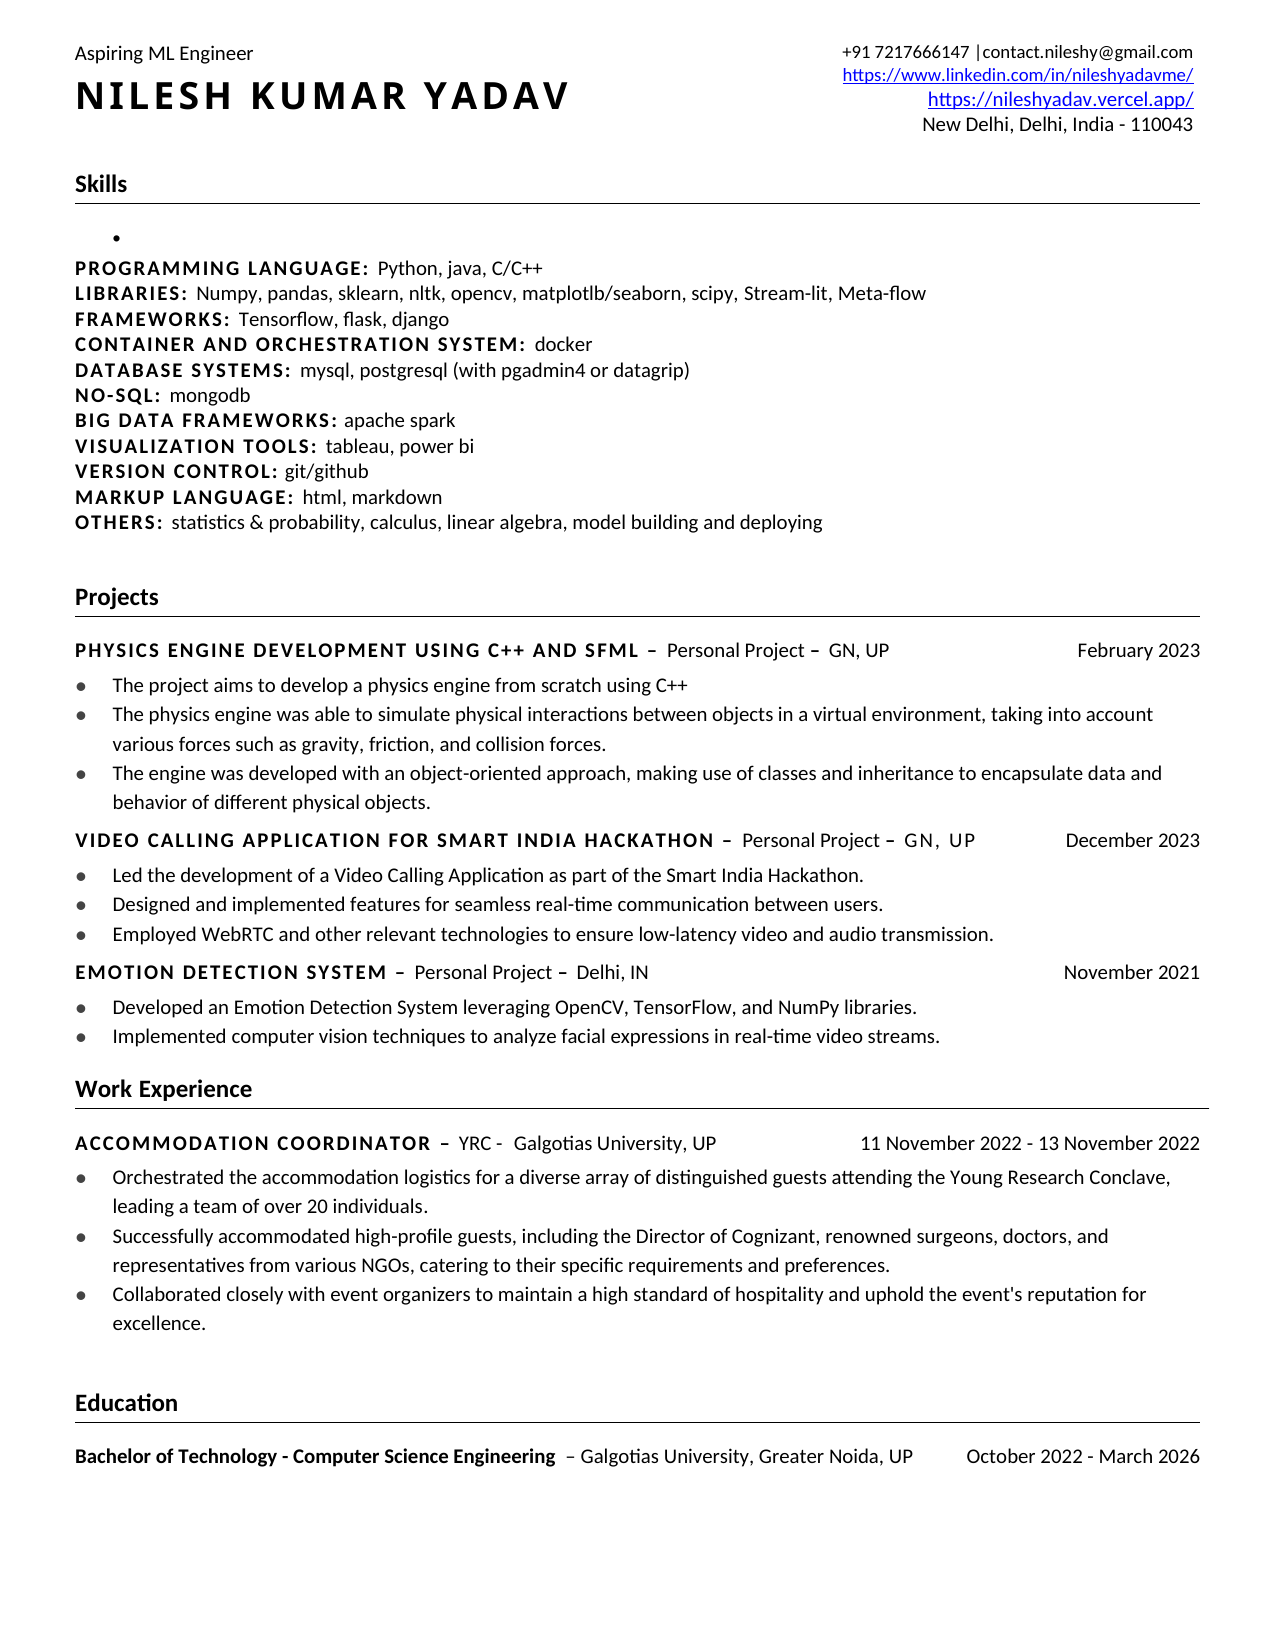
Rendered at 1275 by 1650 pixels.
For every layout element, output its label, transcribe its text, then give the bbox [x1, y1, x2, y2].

list Collaborated closely with event organizers to maintain a high standard of hospitality and uphold the event's reputation for excellence. [75, 1281, 1209, 1336]
text Bachelor of Technology - Computer Science Engineering – Galgotias University, Greater Noida, UP October 2022 - March 2026 [75, 1444, 1200, 1469]
text Emotion Detection System – Personal Project – Delhi, IN November 2021 [75, 959, 1209, 985]
list The project aims to develop a physics engine from scratch using C++ [75, 672, 1209, 698]
list The physics engine was able to simulate physical interactions between objects in a virtual environment, taking into account various forces such as gravity, friction, and collision forces. [75, 702, 1209, 756]
text Version control: git/github [75, 458, 1200, 484]
text Database systems: mysql, postgresql (with pgadmin4 or datagrip) [75, 357, 1200, 382]
text Visualization tools: tableau, power bi [75, 433, 1200, 458]
text Markup language: html, markdown [75, 484, 1200, 509]
subtitle Skills [75, 168, 1200, 203]
list Successfully accommodated high-profile guests, including the Director of Cognizant, renowned surgeons, doctors, and representatives from various NGOs, catering to their specific requirements and preferences. [75, 1223, 1209, 1277]
text Video Calling Application for Smart India Hackathon – Personal Project – GN, UP December 2023 [75, 828, 1209, 853]
text libraries: Numpy, pandas, sklearn, nltk, opencv, matplotlb/seaborn, scipy, Stream-lit, Meta-flow [75, 281, 1200, 306]
text ACCOMMODATION coordinator – YRC - Galgotias University, UP 11 November 2022 - 13 November 2022 [75, 1130, 1209, 1155]
list Employed WebRTC and other relevant technologies to ensure low-latency video and audio transmission. [75, 921, 1209, 946]
text No-sql: mongodb [75, 382, 1200, 408]
list Implemented computer vision techniques to analyze facial expressions in real-time video streams. [75, 1023, 1209, 1049]
text Others: statistics & probability, calculus, linear algebra, model building and deploying [75, 509, 1200, 535]
list Orchestrated the accommodation logistics for a diverse array of distinguished guests attending the Young Research Conclave, leading a team of over 20 individuals. [75, 1164, 1209, 1219]
table_header +91 7217666147 |contact.nileshy@gmail.com https://www.linkedin.com/in/nileshyadavme/ https://nileshyadav.vercel.app/ New Delhi, Delhi, India - 110043 [675, 30, 1199, 147]
text Container and orchestration system: docker [75, 331, 1200, 357]
list The engine was developed with an object-oriented approach, making use of classes and inheritance to encapsulate data and behavior of different physical objects. [75, 760, 1209, 814]
list Developed an Emotion Detection System leveraging OpenCV, TensorFlow, and NumPy libraries. [75, 994, 1209, 1019]
text Frameworks: Tensorflow, flask, django [75, 306, 1200, 331]
table_header Aspiring ML Engineer Nilesh Kumar Yadav [75, 30, 675, 147]
subtitle Work Experience [75, 1073, 1209, 1108]
list Led the development of a Video Calling Application as part of the Smart India Hackathon. [75, 862, 1209, 888]
text Physics Engine Development using C++ and SFML – Personal Project – GN, UP February 2023 [75, 638, 1209, 663]
text Big data frameworks: apache spark [75, 408, 1200, 433]
text Programming LANGUAGE: Python, java, C/C++ [75, 255, 1200, 281]
subtitle Projects [75, 581, 1200, 616]
list Designed and implemented features for seamless real-time communication between users. [75, 892, 1209, 917]
subtitle Education [75, 1387, 1200, 1422]
